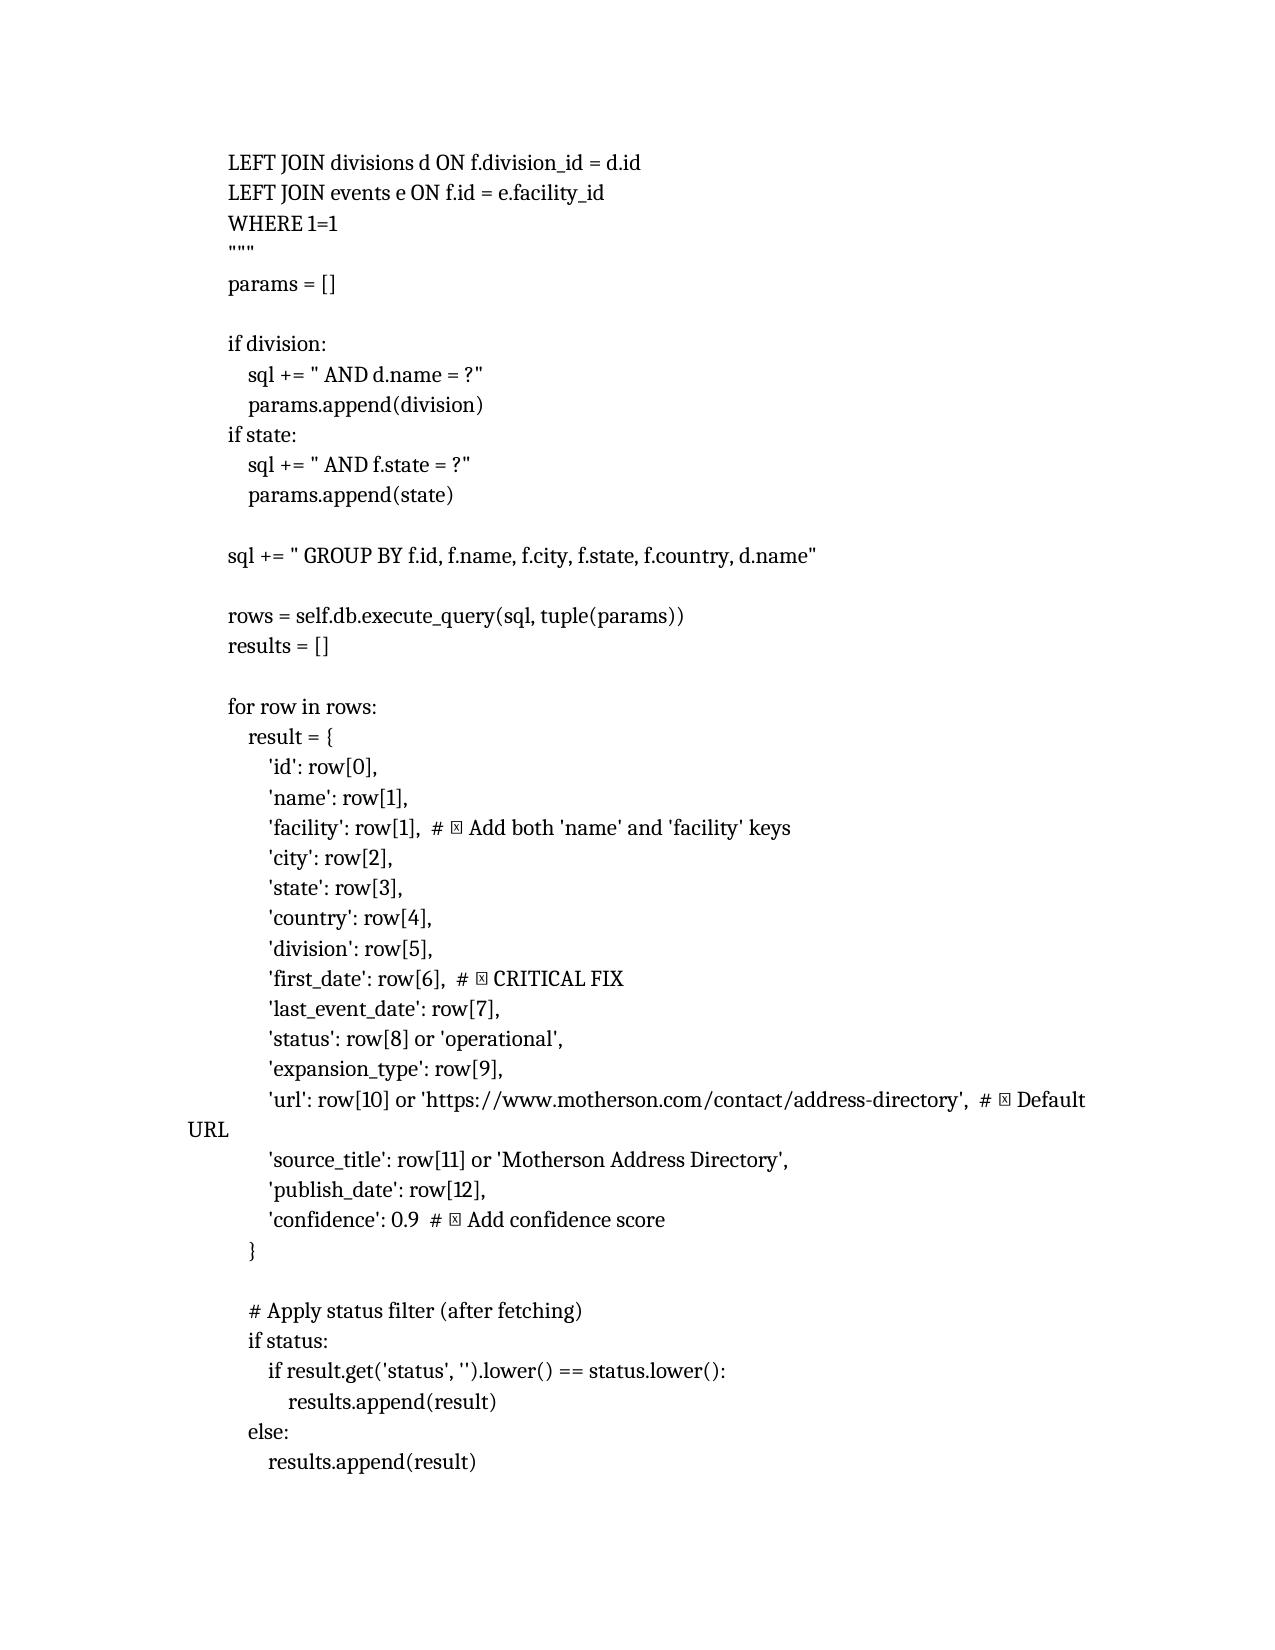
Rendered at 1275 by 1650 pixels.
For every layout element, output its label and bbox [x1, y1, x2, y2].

text [187, 150, 1087, 1475]
